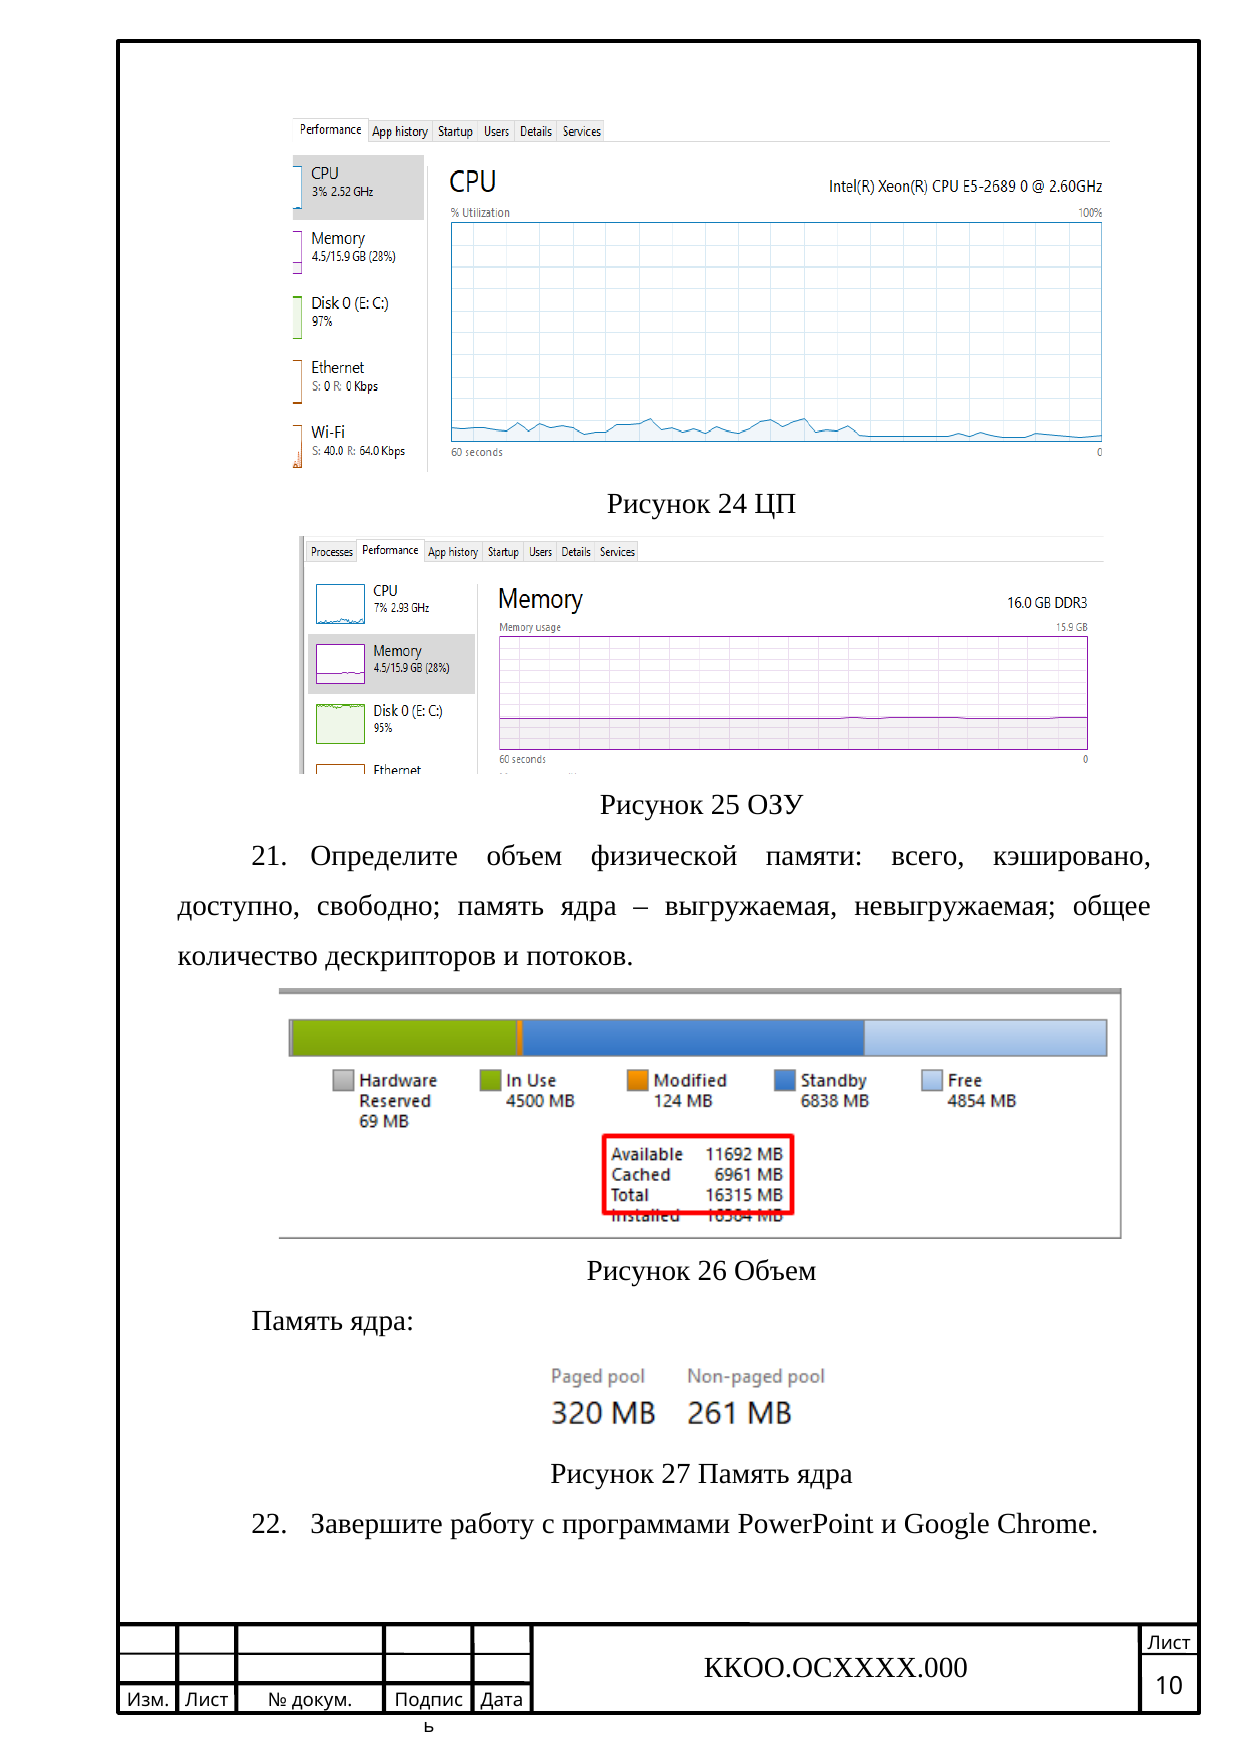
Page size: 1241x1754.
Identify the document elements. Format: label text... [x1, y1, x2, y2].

list Определите объем физической памяти: всего, кэшировано, доступно, свободно; память ядра – выгружаемая, невыгружаемая; общее количество дескрипторов и потоков. [177, 838, 1152, 972]
text Рисунок 27 Память ядра [177, 1456, 1152, 1490]
text Рисунок 26 Объем [177, 1253, 1152, 1286]
text Рисунок 25 ОЗУ [177, 787, 1152, 821]
picture [292, 118, 1110, 472]
text Память ядра: [177, 1303, 1152, 1337]
picture [278, 988, 1124, 1239]
picture [299, 536, 1104, 774]
picture [520, 1353, 883, 1443]
text Рисунок 24 ЦП [177, 486, 1152, 519]
list Завершите работу с программами PowerPoint и Google Chrome. [177, 1507, 1152, 1540]
